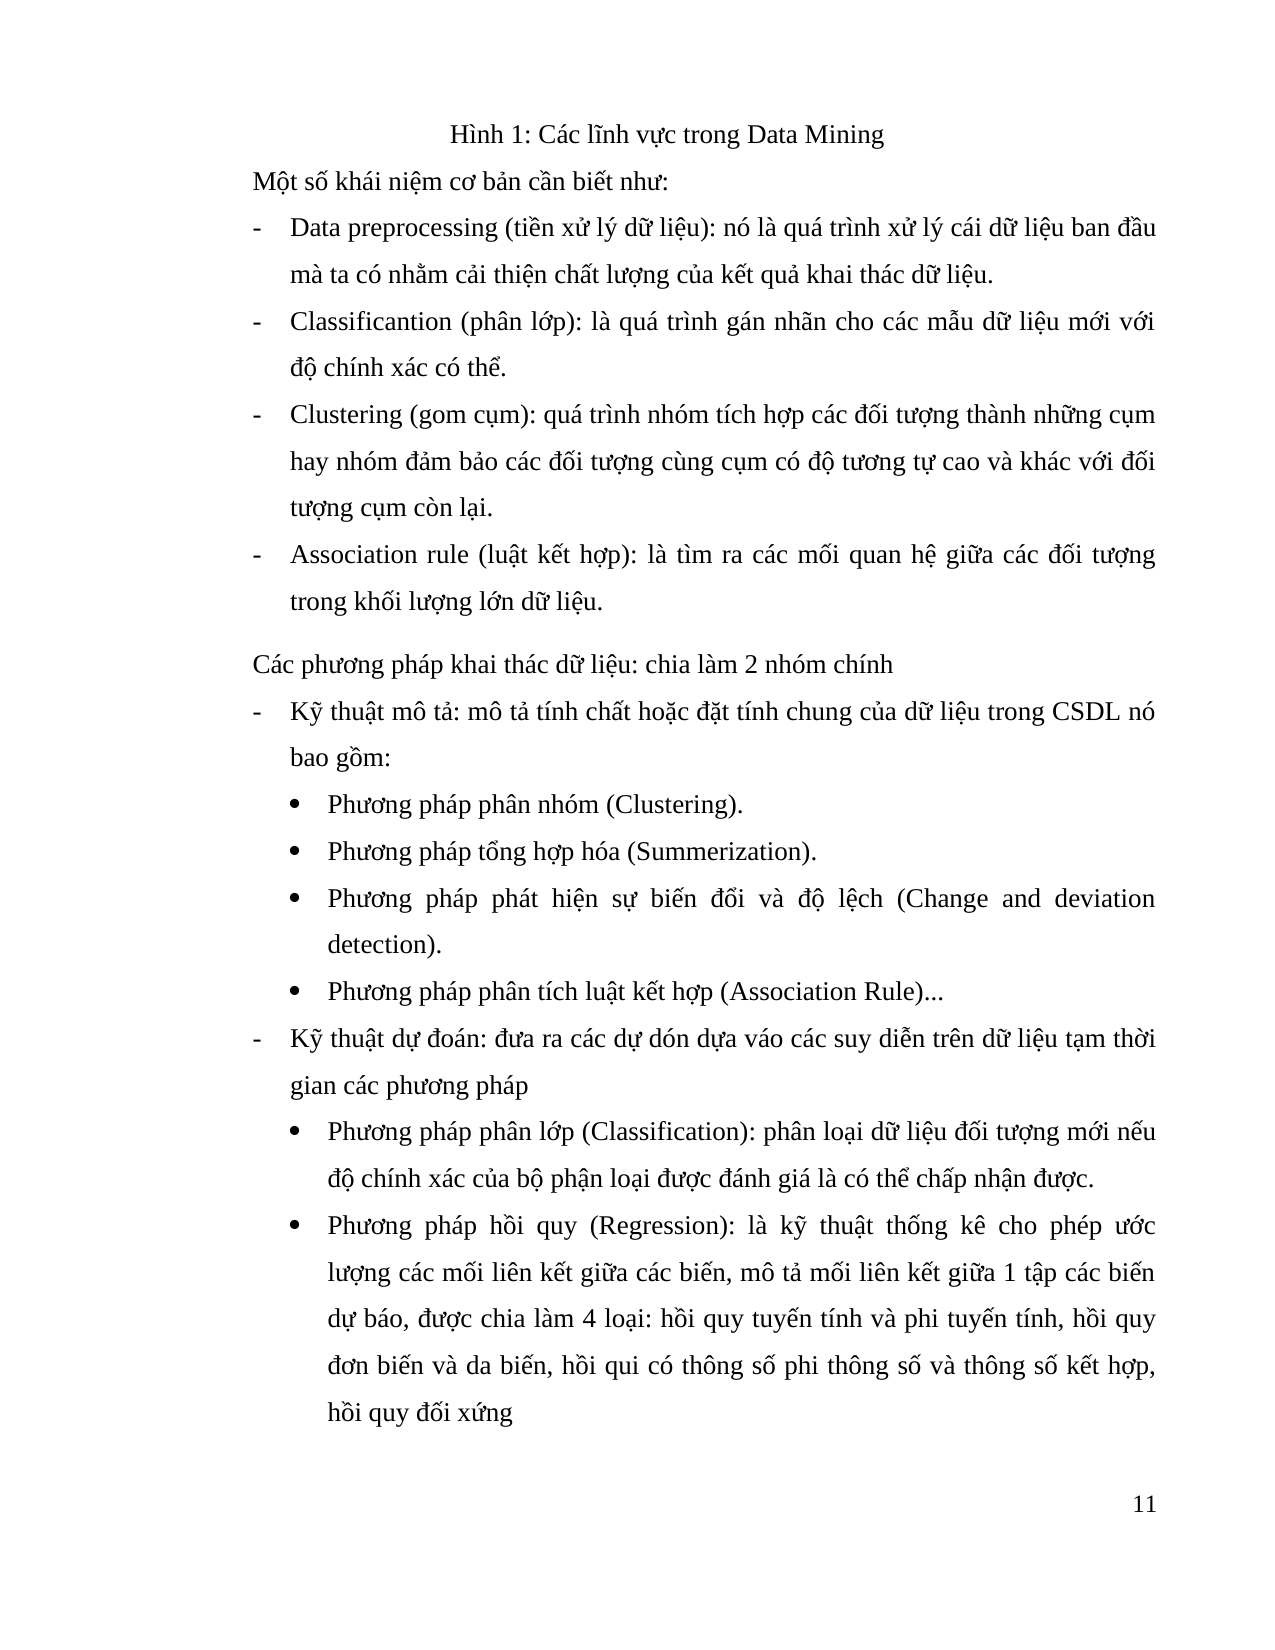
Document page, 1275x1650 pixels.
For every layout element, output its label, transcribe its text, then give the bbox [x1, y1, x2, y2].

list Association rule (luật kết hợp): là tìm ra các mối quan hệ giữa các đối tượng trong khối lượng lớn dữ liệu. [252, 538, 1157, 616]
list Phương pháp tổng hợp hóa (Summerization). [290, 835, 1157, 866]
text Hình 1: Các lĩnh vực trong Data Mining [177, 118, 1157, 149]
list Data preprocessing (tiền xử lý dữ liệu): nó là quá trình xử lý cái dữ liệu ban đầu mà ta có nhằm cải thiện chất lượng của kết quả khai thác dữ liệu. [252, 211, 1157, 289]
list Classificantion (phân lớp): là quá trình gán nhãn cho các mẫu dữ liệu mới với độ chính xác có thể. [252, 305, 1157, 383]
list Phương pháp hồi quy (Regression): là kỹ thuật thống kê cho phép ước lượng các mối liên kết giữa các biến, mô tả mối liên kết giữa 1 tập các biến dự báo, được chia làm 4 loại: hồi quy tuyến tính và phi tuyến tính, hồi quy đơn biến và da biến, hồi qui có thông số phi thông số và thông số kết hợp, hồi quy đối xứng [290, 1209, 1157, 1427]
list Phương pháp phát hiện sự biến đổi và độ lệch (Change and deviation detection). [290, 882, 1157, 960]
list Kỹ thuật dự đoán: đưa ra các dự dón dựa váo các suy diễn trên dữ liệu tạm thời gian các phương pháp [252, 1022, 1157, 1100]
list Phương pháp phân tích luật kết hợp (Association Rule)... [290, 975, 1157, 1007]
list Phương pháp phân lớp (Classification): phân loại dữ liệu đối tượng mới nếu độ chính xác của bộ phận loại được đánh giá là có thể chấp nhận được. [290, 1116, 1157, 1193]
list Kỹ thuật mô tả: mô tả tính chất hoặc đặt tính chung của dữ liệu trong CSDL nó bao gồm: [252, 695, 1157, 773]
text Một số khái niệm cơ bản cần biết như: [177, 165, 1157, 196]
list Phương pháp phân nhóm (Clustering). [290, 788, 1157, 819]
text Các phương pháp khai thác dữ liệu: chia làm 2 nhóm chính [177, 648, 1157, 679]
list Clustering (gom cụm): quá trình nhóm tích hợp các đối tượng thành những cụm hay nhóm đảm bảo các đối tượng cùng cụm có độ tương tự cao và khác với đối tượng cụm còn lại. [252, 398, 1157, 523]
